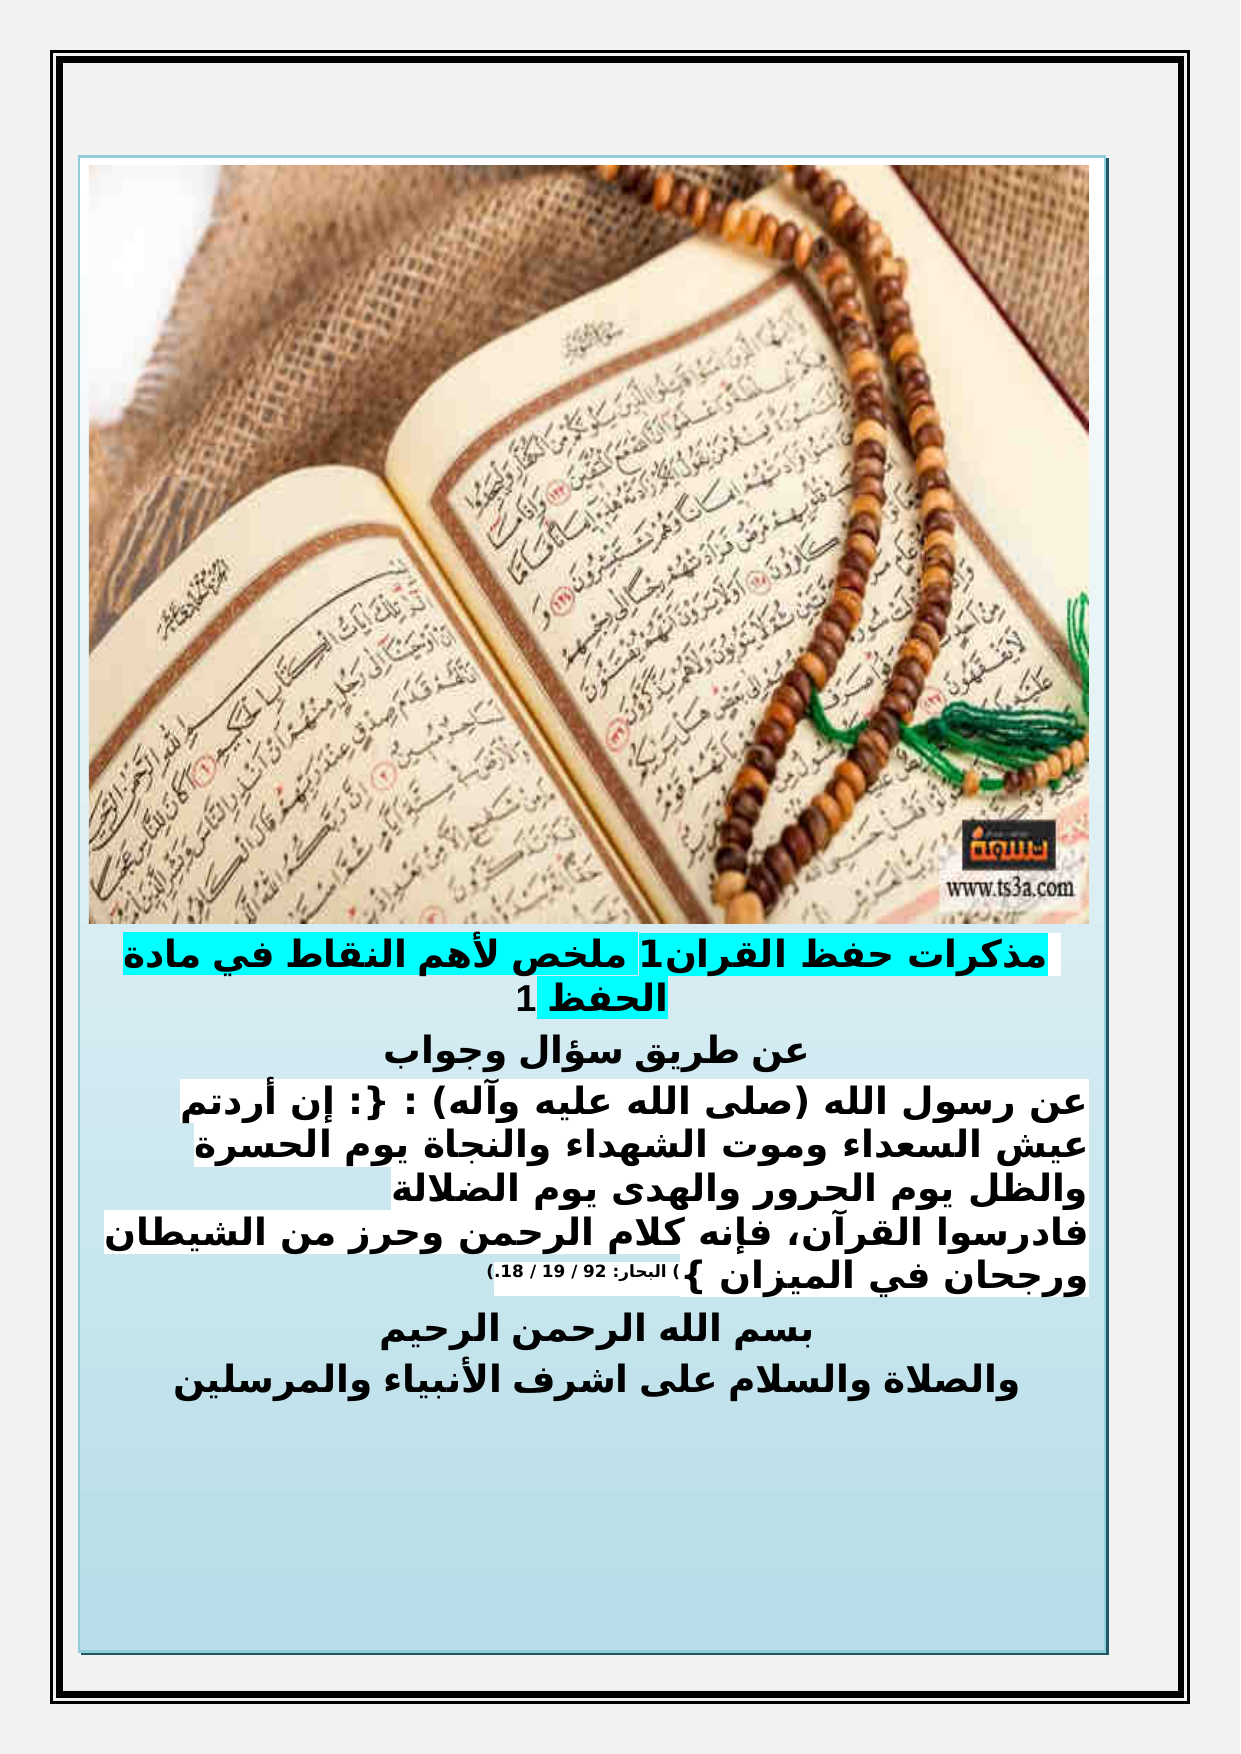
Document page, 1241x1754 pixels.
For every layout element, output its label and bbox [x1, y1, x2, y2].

picture [88, 165, 1089, 924]
